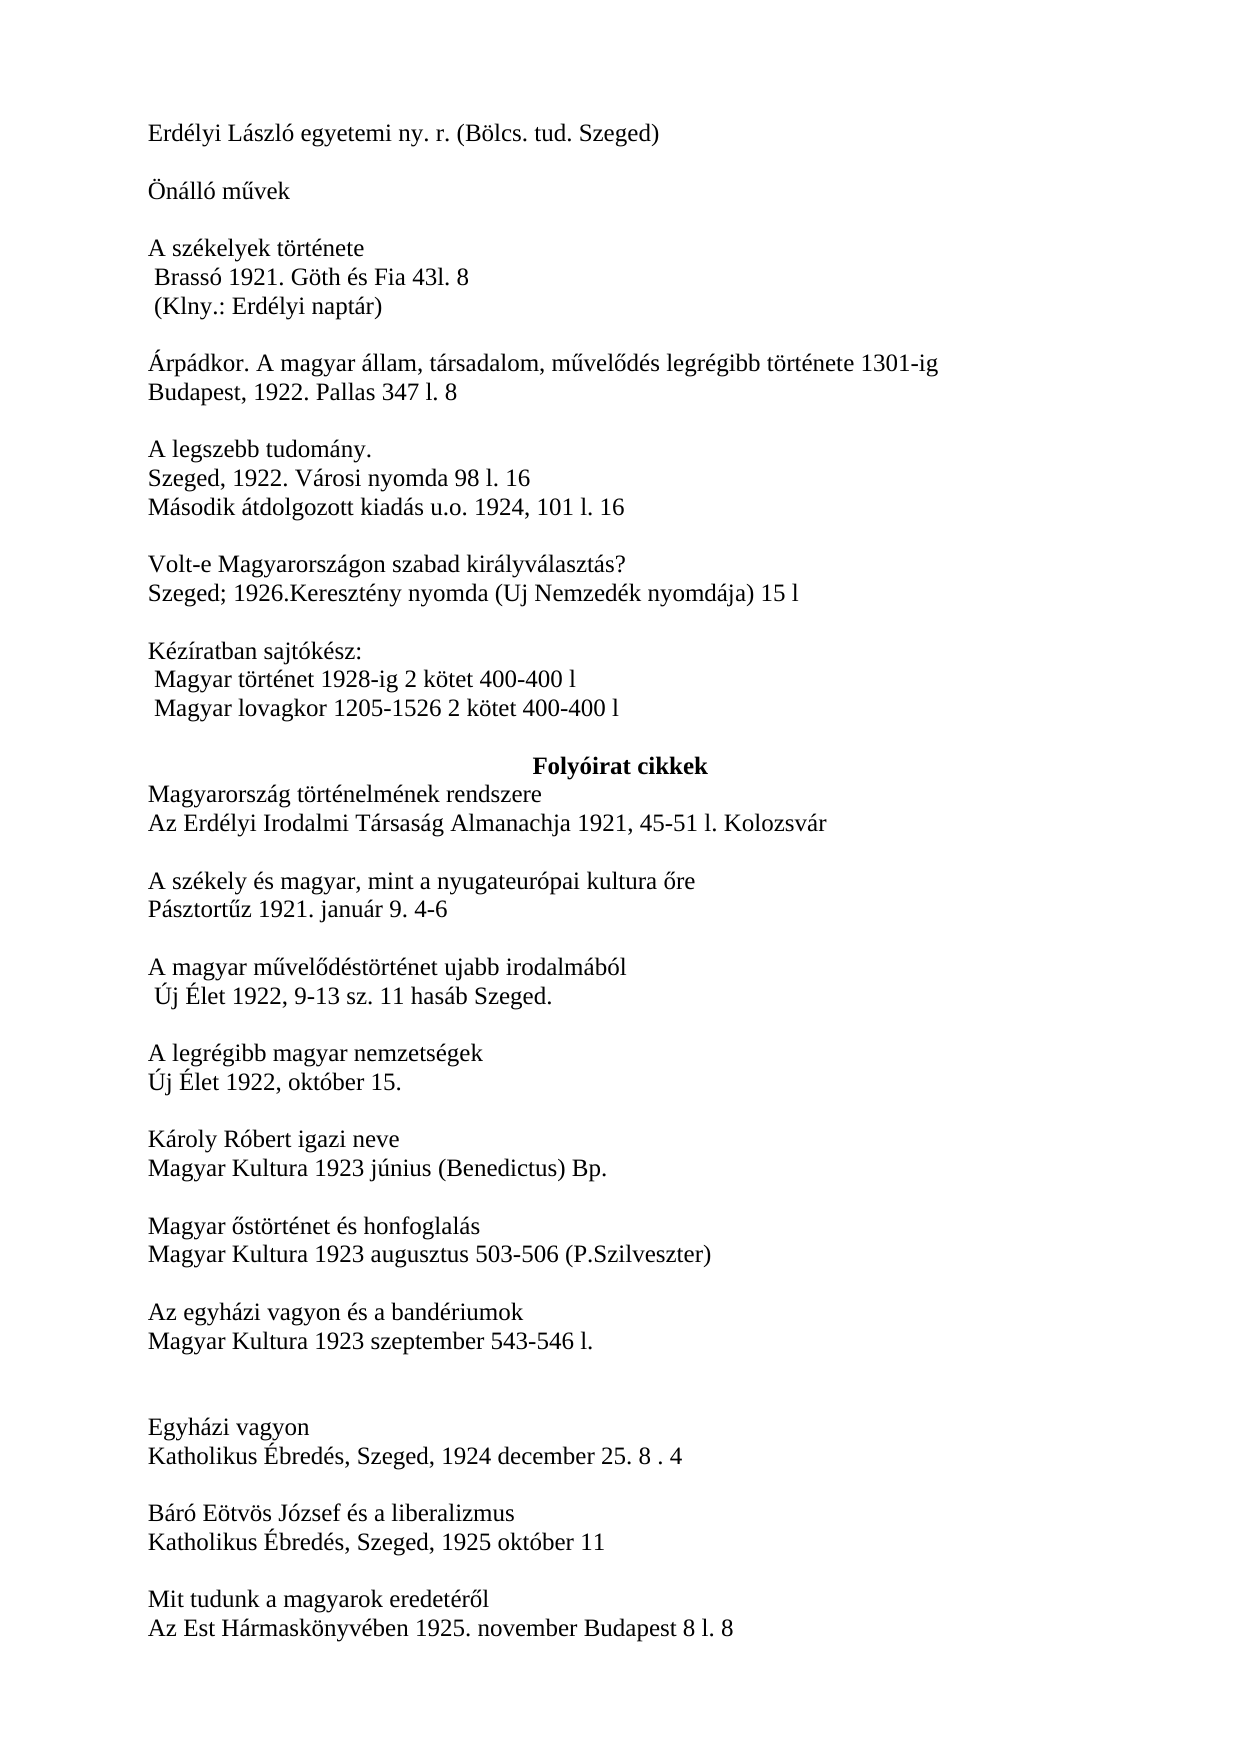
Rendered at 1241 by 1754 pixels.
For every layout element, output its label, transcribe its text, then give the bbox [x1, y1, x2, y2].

text Az Est Hármaskönyvében 1925. november Budapest 8 l. 8 [148, 1613, 1093, 1642]
text Magyarország történelmének rendszere [148, 779, 1093, 808]
text Magyar lovagkor 1205-1526 2 kötet 400-400 l [148, 693, 1093, 722]
text A magyar művelődéstörténet ujabb irodalmából [148, 952, 1093, 981]
text Új Élet 1922, 9-13 sz. 11 hasáb Szeged. [148, 981, 1093, 1009]
text Kézíratban sajtókész: [148, 636, 1093, 664]
text Egyházi vagyon [148, 1412, 1093, 1441]
text Magyar Kultura 1923 augusztus 503-506 (P.Szilveszter) [148, 1239, 1093, 1268]
text (Klny.: Erdélyi naptár) [148, 291, 1093, 319]
text Árpádkor. A magyar állam, társadalom, művelődés legrégibb története 1301-ig [148, 348, 1093, 377]
text Önálló művek [148, 176, 1093, 204]
text Mit tudunk a magyarok eredetéről [148, 1584, 1093, 1613]
text Magyar őstörténet és honfoglalás [148, 1211, 1093, 1239]
text Magyar Kultura 1923 szeptember 543-546 l. [148, 1326, 1093, 1354]
text Brassó 1921. Göth és Fia 43l. 8 [148, 262, 1093, 291]
text Erdélyi László egyetemi ny. r. (Bölcs. tud. Szeged) [148, 118, 1093, 147]
text Károly Róbert igazi neve [148, 1124, 1093, 1153]
text Az Erdélyi Irodalmi Társaság Almanachja 1921, 45-51 l. Kolozsvár [148, 808, 1093, 837]
text Pásztortűz 1921. január 9. 4-6 [148, 894, 1093, 923]
text Volt-e Magyarországon szabad királyválasztás? [148, 549, 1093, 578]
text Szeged, 1922. Városi nyomda 98 l. 16 [148, 463, 1093, 492]
text Budapest, 1922. Pallas 347 l. 8 [148, 377, 1093, 406]
text Második átdolgozott kiadás u.o. 1924, 101 l. 16 [148, 492, 1093, 521]
text Szeged; 1926.Keresztény nyomda (Uj Nemzedék nyomdája) 15 l [148, 578, 1093, 607]
text Báró Eötvös József és a liberalizmus [148, 1498, 1093, 1527]
text Katholikus Ébredés, Szeged, 1925 október 11 [148, 1527, 1093, 1556]
text A legrégibb magyar nemzetségek [148, 1038, 1093, 1067]
text Magyar történet 1928-ig 2 kötet 400-400 l [148, 664, 1093, 693]
text Az egyházi vagyon és a bandériumok [148, 1297, 1093, 1326]
text Magyar Kultura 1923 június (Benedictus) Bp. [148, 1153, 1093, 1182]
text A székelyek története [148, 233, 1093, 262]
text A székely és magyar, mint a nyugateurópai kultura őre [148, 866, 1093, 894]
text Új Élet 1922, október 15. [148, 1067, 1093, 1096]
text Folyóirat cikkek [148, 751, 1093, 779]
text Katholikus Ébredés, Szeged, 1924 december 25. 8 . 4 [148, 1441, 1093, 1469]
text A legszebb tudomány. [148, 434, 1093, 463]
